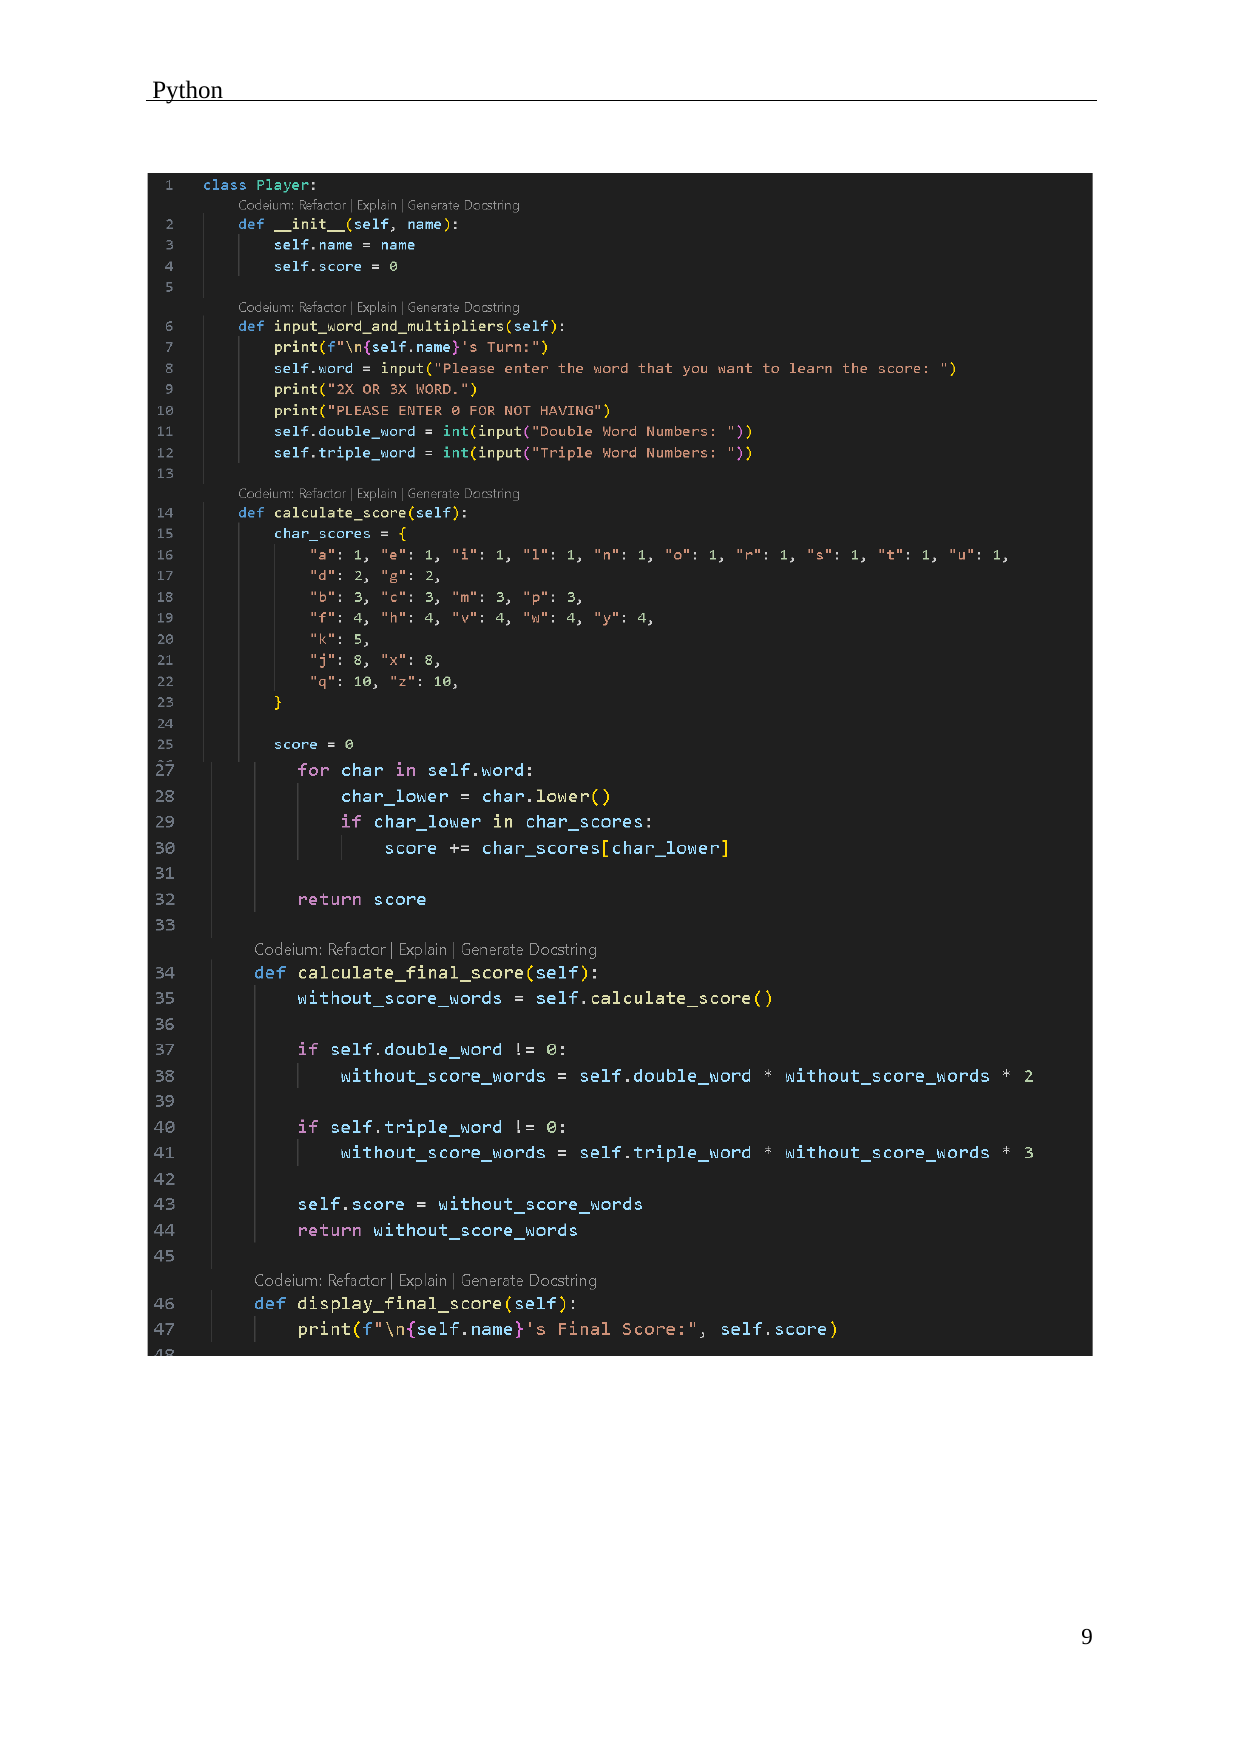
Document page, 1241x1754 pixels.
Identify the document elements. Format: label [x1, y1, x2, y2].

picture [147, 173, 1093, 1356]
